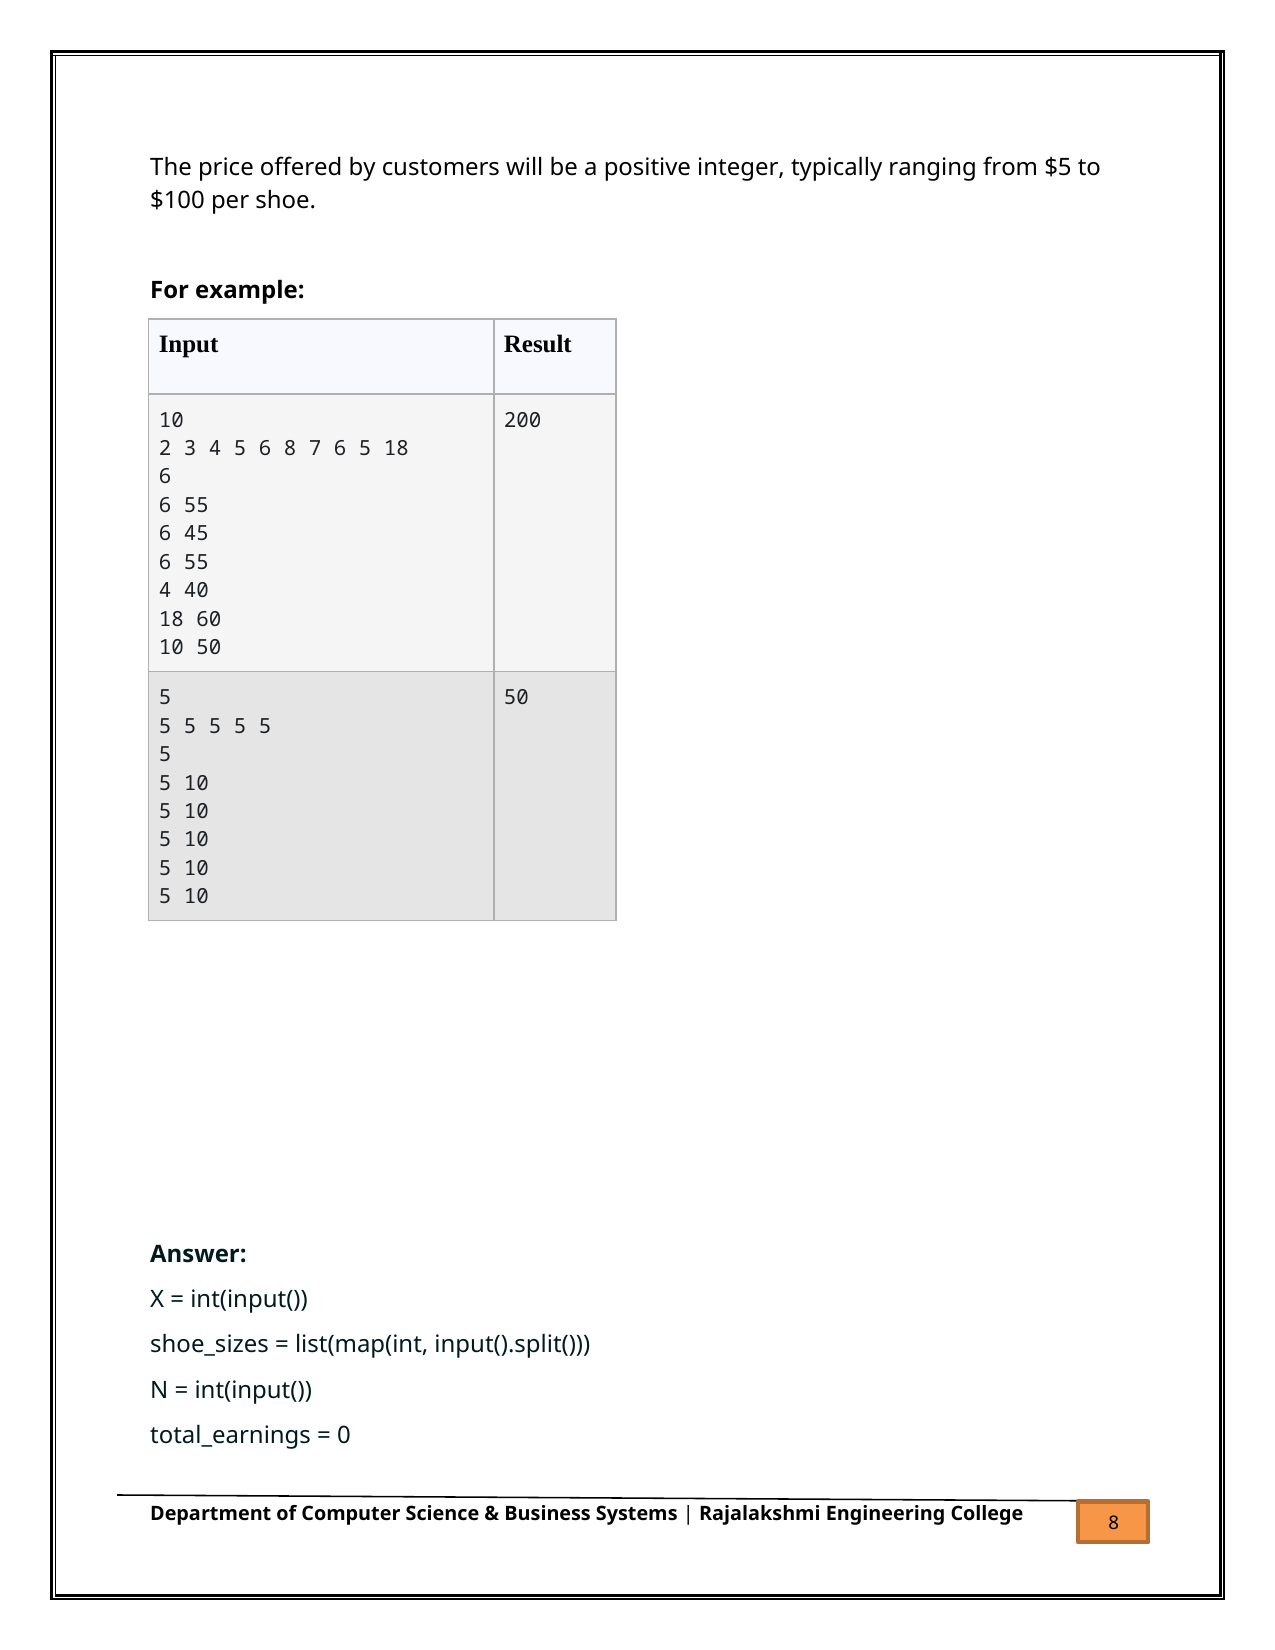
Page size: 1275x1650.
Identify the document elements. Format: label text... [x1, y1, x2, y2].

text shoe_sizes = list(map(int, input().split())) [150, 1327, 1125, 1360]
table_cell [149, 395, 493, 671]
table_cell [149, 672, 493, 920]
text The price offered by customers will be a positive integer, typically ranging from $5 to $100 per shoe. [150, 150, 1125, 215]
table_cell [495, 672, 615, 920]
text N = int(input()) [150, 1372, 1125, 1405]
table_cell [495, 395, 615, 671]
text total_earnings = 0 [150, 1417, 1125, 1450]
text For example: [150, 273, 1125, 305]
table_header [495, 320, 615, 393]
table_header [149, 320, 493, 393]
text Answer: [150, 1237, 1125, 1270]
text X = int(input()) [150, 1282, 1125, 1315]
